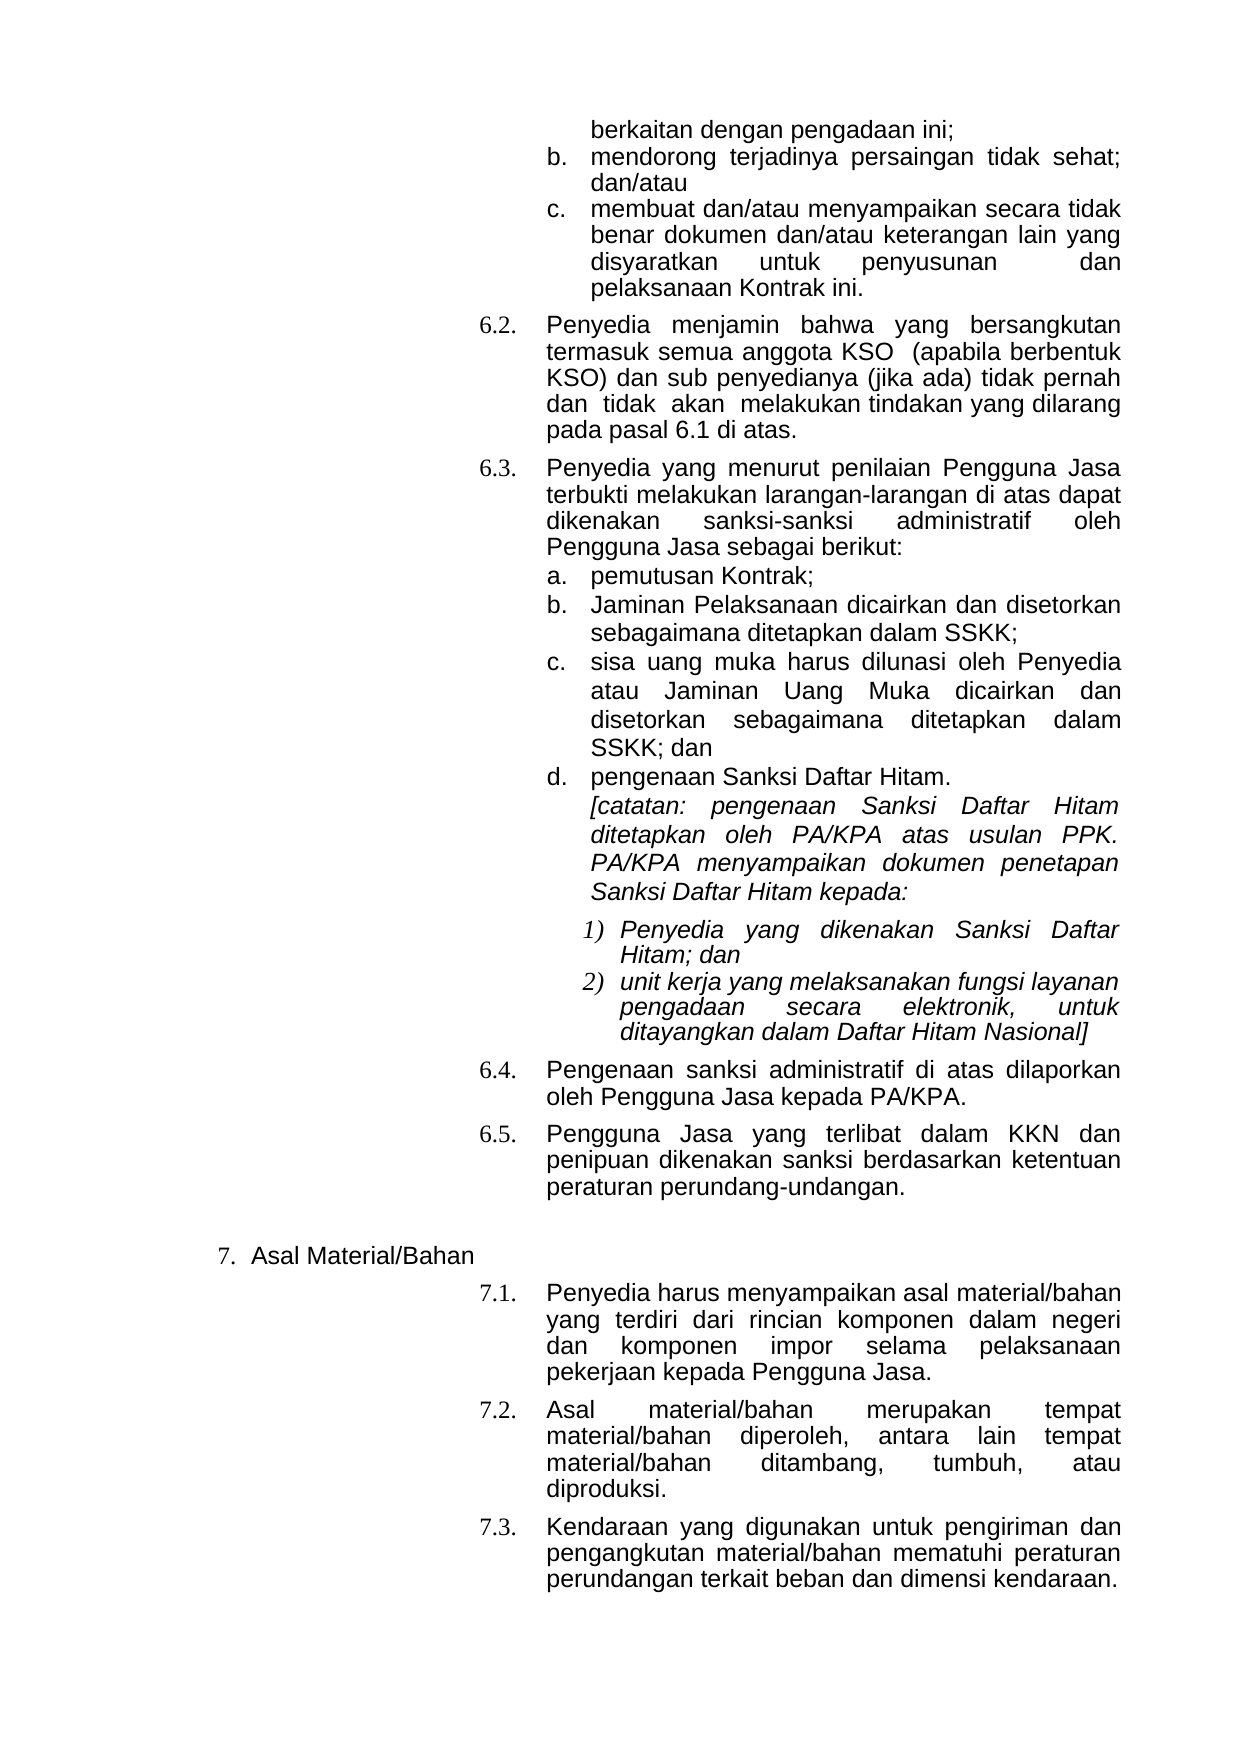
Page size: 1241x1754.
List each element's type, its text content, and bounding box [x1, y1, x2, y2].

list pemutusan Kontrak; [547, 561, 1122, 589]
subtitle Penyedia yang dikenakan Sanksi Daftar Hitam; dan [582, 918, 1122, 969]
list membuat dan/atau menyampaikan secara tidak benar dokumen dan/atau keterangan lain yang disyaratkan untuk penyusunan dan pelaksanaan Kontrak ini. [547, 197, 1122, 301]
list Pengguna Jasa yang terlibat dalam KKN dan penipuan dikenakan sanksi berdasarkan ketentuan peraturan perundang-undangan. [517, 1122, 1122, 1201]
list Jaminan Pelaksanaan dicairkan dan disetorkan sebagaimana ditetapkan dalam SSKK; [547, 589, 1122, 647]
text [catatan: pengenaan Sanksi Daftar Hitam ditetapkan oleh PA/KPA atas usulan PPK. PA/KPA menyampaikan dokumen penetapan Sanksi Daftar Hitam kepada: [590, 791, 1122, 906]
list Pengenaan sanksi administratif di atas dilaporkan oleh Pengguna Jasa kepada PA/KPA. [517, 1058, 1122, 1110]
list Kendaraan yang digunakan untuk pengiriman dan pengangkutan material/bahan mematuhi peraturan perundangan terkait beban dan dimensi kendaraan. [517, 1514, 1122, 1593]
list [547, 118, 1122, 144]
list Asal material/bahan merupakan tempat material/bahan diperoleh, antara lain tempat material/bahan ditambang, tumbuh, atau diproduksi. [517, 1397, 1122, 1502]
list pengenaan Sanksi Daftar Hitam. [547, 762, 1122, 791]
list Asal Material/Bahan [236, 1243, 1122, 1269]
list unit kerja yang melaksanakan fungsi layanan pengadaan secara elektronik, untuk ditayangkan dalam Daftar Hitam Nasional] [582, 969, 1122, 1046]
list mendorong terjadinya persaingan tidak sehat; dan/atau [547, 144, 1122, 197]
list sisa uang muka harus dilunasi oleh Penyedia atau Jaminan Uang Muka dicairkan dan disetorkan sebagaimana ditetapkan dalam SSKK; dan [547, 647, 1122, 762]
list Penyedia harus menyampaikan asal material/bahan yang terdiri dari rincian komponen dalam negeri dan komponen impor selama pelaksanaan pekerjaan kepada Pengguna Jasa. [517, 1281, 1122, 1386]
list Penyedia yang menurut penilaian Pengguna Jasa terbukti melakukan larangan-larangan di atas dapat dikenakan sanksi-sanksi administratif oleh Pengguna Jasa sebagai berikut: [517, 456, 1122, 561]
list Penyedia menjamin bahwa yang bersangkutan termasuk semua anggota KSO (apabila berbentuk KSO) dan sub penyedianya (jika ada) tidak pernah dan tidak akan melakukan tindakan yang dilarang pada pasal 6.1 di atas. [517, 313, 1122, 444]
